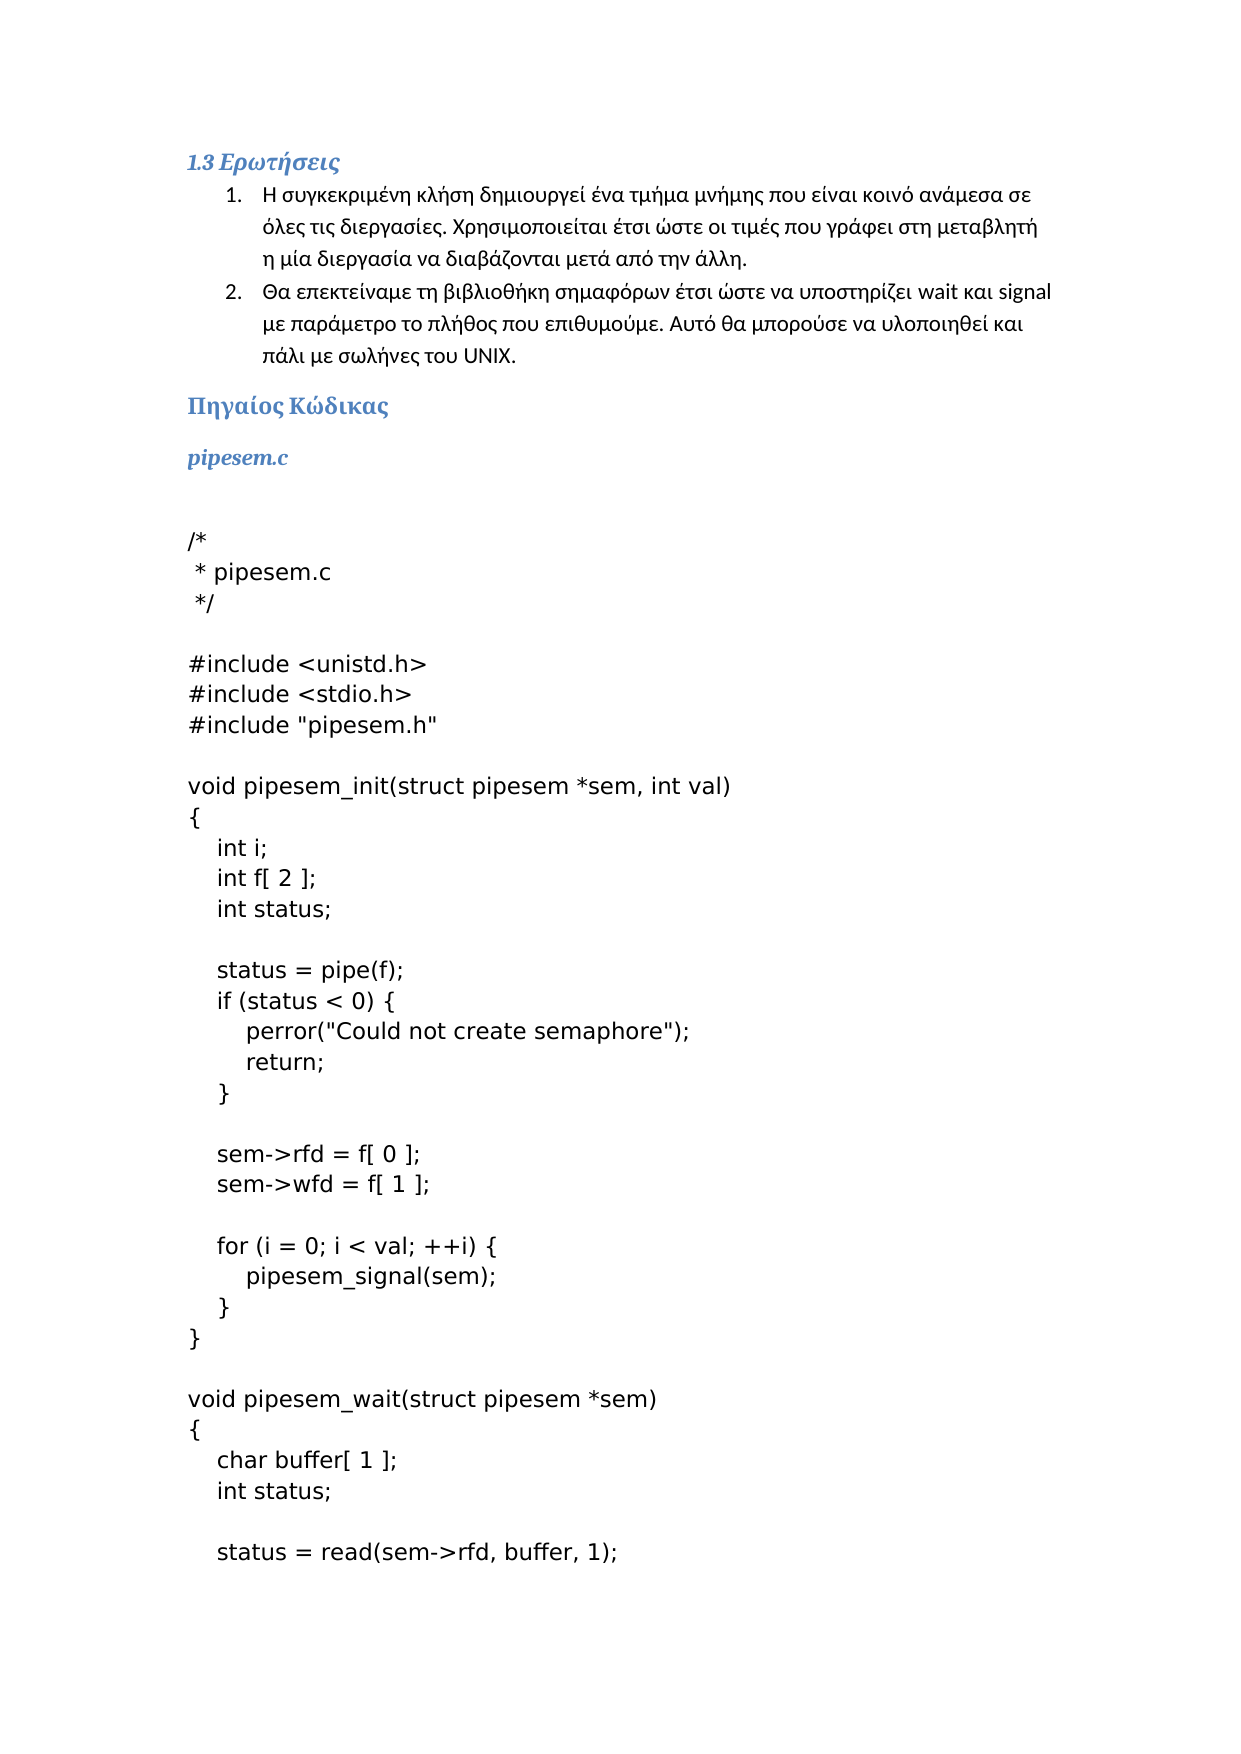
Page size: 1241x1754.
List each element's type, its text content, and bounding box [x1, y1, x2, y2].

text { [187, 1417, 1053, 1443]
text char buffer[ 1 ]; [187, 1447, 1053, 1474]
text #include <stdio.h> [187, 682, 1053, 708]
text int f[ 2 ]; [187, 865, 1053, 892]
text if (status < 0) { [187, 988, 1053, 1014]
subtitle 1.3 Ερωτήσεις [187, 150, 1053, 176]
text /* [187, 528, 1053, 555]
text } [187, 1294, 1053, 1321]
text pipesem_signal(sem); [187, 1263, 1053, 1290]
text int i; [187, 835, 1053, 861]
list Θα επεκτείναμε τη βιβλιοθήκη σημαφόρων έτσι ώστε να υποστηρίζει wait και signal με παράμετρο το πλήθος που επιθυμούμε. Αυτό θα μπορούσε να υλοποιηθεί και πάλι με σωλήνες του UNIX. [225, 277, 1053, 369]
text status = read(sem->rfd, buffer, 1); [187, 1539, 1053, 1566]
text int status; [187, 1478, 1053, 1504]
text */ [187, 590, 1053, 616]
list Η συγκεκριμένη κλήση δημιουργεί ένα τμήμα μνήμης που είναι κοινό ανάμεσα σε όλες τις διεργασίες. Χρησιμοποιείται έτσι ώστε οι τιμές που γράφει στη μεταβλητή η μία διεργασία να διαβάζονται μετά από την άλλη. [225, 180, 1053, 273]
text return; [187, 1049, 1053, 1076]
text void pipesem_init(struct pipesem *sem, int val) [187, 773, 1053, 800]
text int status; [187, 896, 1053, 923]
text #include "pipesem.h" [187, 712, 1053, 739]
subtitle Πηγαίος Κώδικας [187, 394, 1053, 421]
subtitle pipesem.c [187, 445, 1053, 472]
text sem->wfd = f[ 1 ]; [187, 1172, 1053, 1198]
text perror("Could not create semaphore"); [187, 1018, 1053, 1045]
text } [187, 1080, 1053, 1106]
text #include <unistd.h> [187, 651, 1053, 678]
text for (i = 0; i < val; ++i) { [187, 1233, 1053, 1259]
text * pipesem.c [187, 559, 1053, 586]
text status = pipe(f); [187, 957, 1053, 984]
text } [187, 1325, 1053, 1351]
text sem->rfd = f[ 0 ]; [187, 1141, 1053, 1168]
text void pipesem_wait(struct pipesem *sem) [187, 1386, 1053, 1413]
text { [187, 804, 1053, 831]
